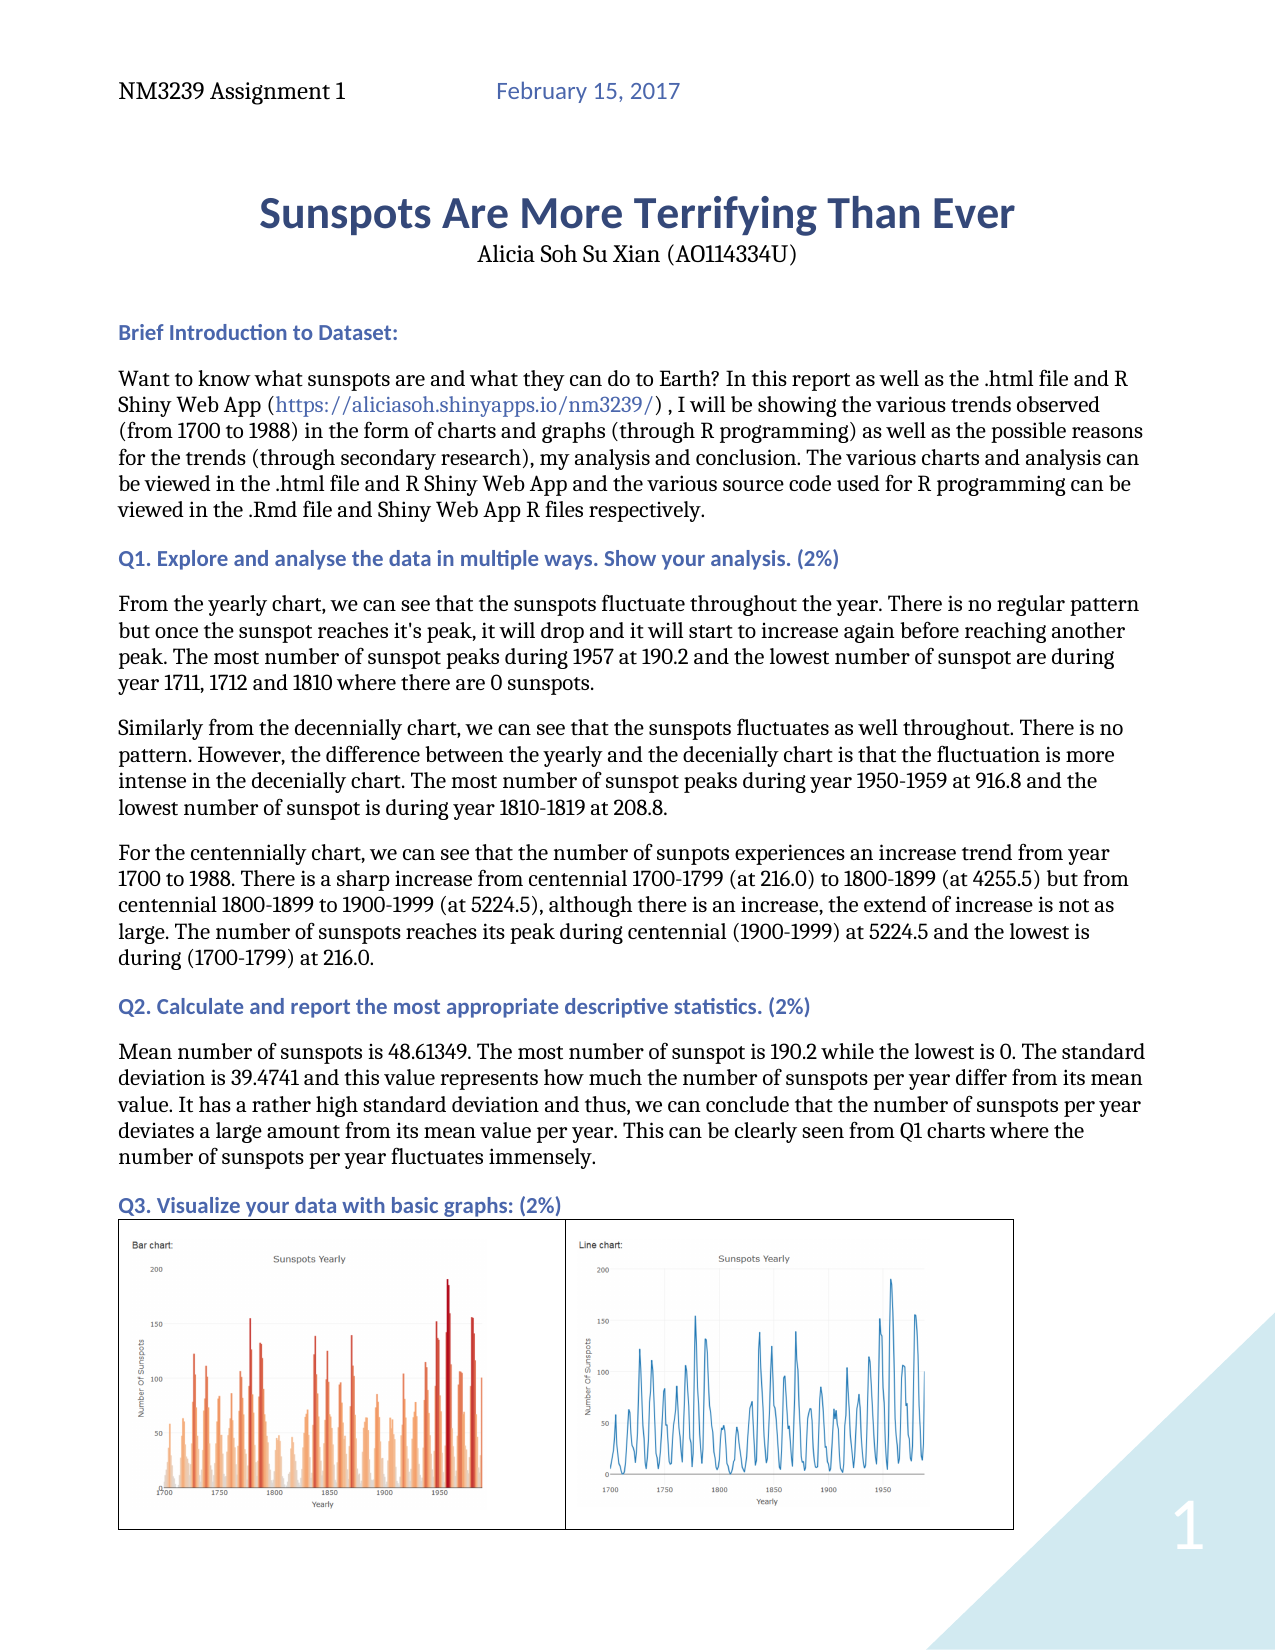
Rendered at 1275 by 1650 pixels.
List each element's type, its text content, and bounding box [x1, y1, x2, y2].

text Want to know what sunspots are and what they can do to Earth? In this report as well as the .html file and R Shiny Web App (https://aliciasoh.shinyapps.io/nm3239/) , I will be showing the various trends observed (from 1700 to 1988) in the form of charts and graphs (through R programming) as well as the possible reasons for the trends (through secondary research), my analysis and conclusion. The various charts and analysis can be viewed in the .html file and R Shiny Web App and the various source code used for R programming can be viewed in the .Rmd file and Shiny Web App R files respectively. [118, 365, 1157, 523]
title Sunspots Are More Terrifying Than Ever [118, 184, 1157, 240]
text For the centennially chart, we can see that the number of sunpots experiences an increase trend from year 1700 to 1988. There is a sharp increase from centennial 1700-1799 (at 216.0) to 1800-1899 (at 4255.5) but from centennial 1800-1899 to 1900-1999 (at 5224.5), although there is an increase, the extend of increase is not as large. The number of sunspots reaches its peak during centennial (1900-1999) at 5224.5 and the lowest is during (1700-1799) at 216.0. [118, 839, 1157, 971]
text Mean number of sunspots is 48.61349. The most number of sunspot is 190.2 while the lowest is 0. The standard deviation is 39.4741 and this value represents how much the number of sunspots per year differ from its mean value. It has a rather high standard deviation and thus, we can conclude that the number of sunspots per year deviates a large amount from its mean value per year. This can be clearly seen from Q1 charts where the number of sunspots per year fluctuates immensely. [118, 1039, 1157, 1171]
subtitle Q2. Calculate and report the most appropriate descriptive statistics. (2%) [118, 992, 1157, 1020]
subtitle Brief Introduction to Dataset: [118, 318, 1157, 347]
text Similarly from the decennially chart, we can see that the sunspots fluctuates as well throughout. There is no pattern. However, the difference between the yearly and the decenially chart is that the fluctuation is more intense in the decenially chart. The most number of sunspot peaks during year 1950-1959 at 916.8 and the lowest number of sunspot is during year 1810-1819 at 208.8. [118, 715, 1157, 821]
table_header [119, 1220, 565, 1528]
text Alicia Soh Su Xian (AO114334U) [118, 240, 1157, 269]
picture [577, 1239, 931, 1507]
text From the yearly chart, we can see that the sunspots fluctuate throughout the year. There is no regular pattern but once the sunspot reaches it's peak, it will drop and it will start to increase again before reaching another peak. The most number of sunspot peaks during 1957 at 190.2 and the lowest number of sunspot are during year 1711, 1712 and 1810 where there are 0 sunspots. [118, 591, 1157, 696]
subtitle Q1. Explore and analyse the data in multiple ways. Show your analysis. (2%) [118, 544, 1157, 572]
table_header [566, 1220, 1013, 1528]
picture [129, 1239, 488, 1510]
subtitle Q3. Visualize your data with basic graphs: (2%) [118, 1191, 1157, 1219]
